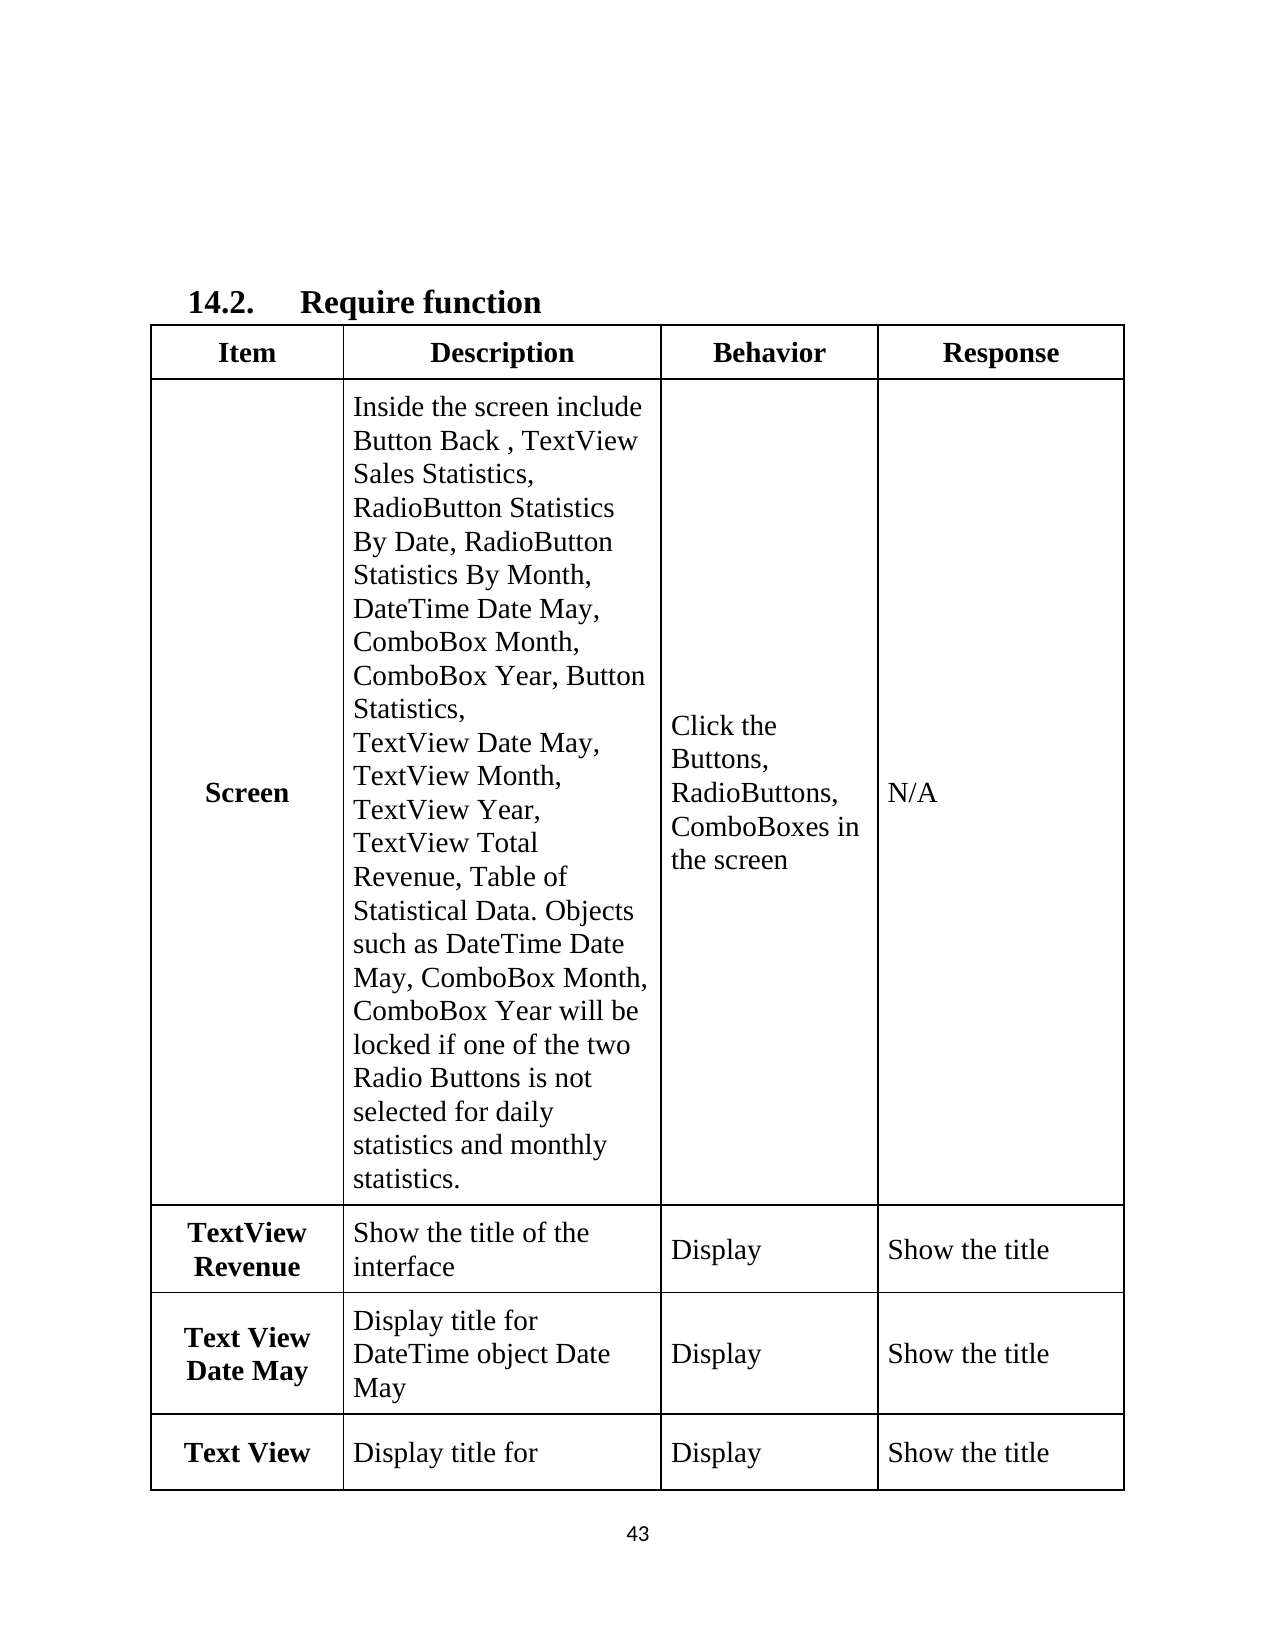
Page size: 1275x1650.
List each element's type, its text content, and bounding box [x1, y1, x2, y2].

table_cell Show the title [879, 1206, 1123, 1292]
subtitle Require function [187, 283, 1125, 321]
table_cell Inside the screen include Button Back , TextView Sales Statistics, RadioButton Statistics By Date, RadioButton Statistics By Month, DateTime Date May, ComboBox Month, ComboBox Year, Button Statistics, TextView Date May, TextView Month, TextView Year, TextView Total Revenue, Table of Statistical Data. Objects such as DateTime Date May, ComboBox Month, ComboBox Year will be locked if one of the two Radio Buttons is not selected for daily statistics and monthly statistics. [344, 380, 660, 1204]
table_cell Display [662, 1415, 877, 1489]
table_header Behavior [662, 326, 877, 378]
table_cell Show the title [879, 1415, 1123, 1489]
table_cell Text View Month [152, 1415, 343, 1489]
table_cell Display title for DateTime object Date May [344, 1293, 660, 1413]
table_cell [344, 1415, 660, 1489]
table_cell Click the Buttons, RadioButtons, ComboBoxes in the screen [662, 380, 877, 1204]
table_header Item [152, 326, 343, 378]
table_header Response [879, 326, 1123, 378]
table_cell Display [662, 1293, 877, 1413]
table_cell Show the title [879, 1293, 1123, 1413]
table_cell Display [662, 1206, 877, 1292]
table_cell Screen [152, 380, 343, 1204]
table_cell TextView Revenue [152, 1206, 343, 1292]
table_cell Text View Date May [152, 1293, 343, 1413]
table_header Description [344, 326, 660, 378]
table_cell Show the title of the interface [344, 1206, 660, 1292]
table_cell N/A [879, 380, 1123, 1204]
